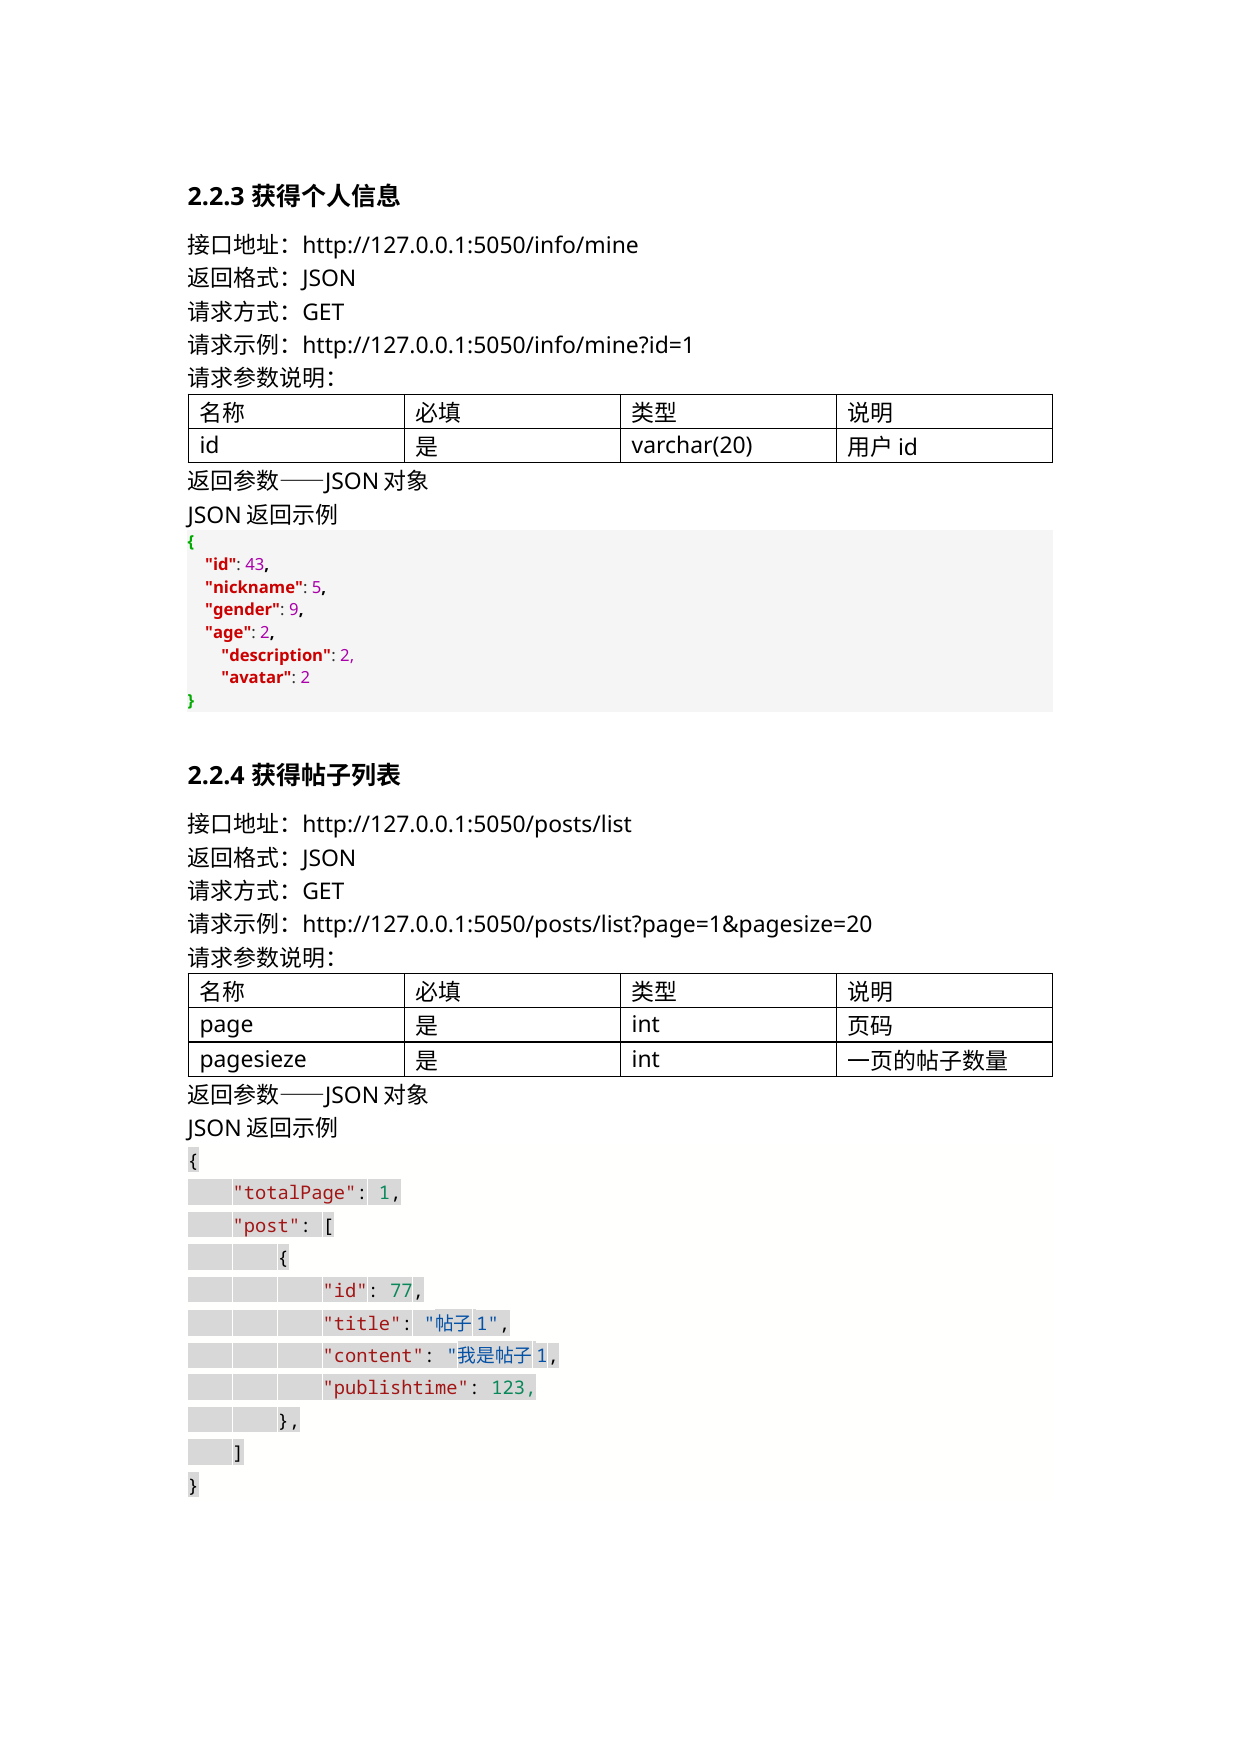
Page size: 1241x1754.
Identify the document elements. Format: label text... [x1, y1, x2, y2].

text ] [187, 1436, 1053, 1468]
table_cell int [621, 1043, 836, 1076]
text "content": "我是帖子1, [187, 1338, 1053, 1371]
text "title": "帖子1", [187, 1306, 1053, 1338]
text "post": [ [187, 1208, 1053, 1241]
table_header 必填 [405, 395, 620, 428]
text } [187, 1468, 1053, 1501]
table_header 说明 [837, 974, 1052, 1007]
text 返回参数——JSON对象 [187, 1077, 1053, 1110]
text "publishtime": 123, [187, 1371, 1053, 1403]
text { [187, 530, 1053, 553]
table_header 名称 [189, 974, 404, 1007]
table_header 必填 [405, 974, 620, 1007]
table_cell page [189, 1008, 404, 1041]
table_cell 用户id [837, 429, 1052, 462]
table_header 说明 [837, 395, 1052, 428]
table_cell 是 [405, 1008, 620, 1041]
text { [187, 1143, 1053, 1176]
text "age": 2, [187, 621, 1053, 643]
table_cell 一页的帖子数量 [837, 1043, 1052, 1076]
table_cell pagesieze [189, 1043, 404, 1076]
text "gender": 9, [187, 598, 1053, 621]
text "nickname": 5, [187, 575, 1053, 598]
text 2.2.4 获得帖子列表 [187, 741, 1053, 806]
text "id": 43, [187, 553, 1053, 575]
table_header 类型 [621, 974, 836, 1007]
text 返回格式：JSON [187, 260, 1053, 294]
text } [187, 689, 1053, 712]
text "id": 77, [187, 1273, 1053, 1306]
text 请求参数说明： [187, 360, 1053, 393]
text 接口地址：http://127.0.0.1:5050/info/mine [187, 227, 1053, 260]
text 请求参数说明： [187, 940, 1053, 973]
table_cell 页码 [837, 1008, 1052, 1041]
text "totalPage": 1, [187, 1176, 1053, 1208]
text "description": 2, [187, 643, 1053, 666]
table_cell 是 [405, 1043, 620, 1076]
text 请求方式：GET [187, 294, 1053, 327]
text 返回格式：JSON [187, 840, 1053, 873]
table_cell varchar(20) [621, 429, 836, 462]
text }, [187, 1403, 1053, 1436]
table_cell int [621, 1008, 836, 1041]
text JSON返回示例 [187, 1110, 1053, 1143]
text JSON返回示例 [187, 497, 1053, 530]
text "avatar": 2 [187, 666, 1053, 689]
table_cell 是 [405, 429, 620, 462]
text 请求示例：http://127.0.0.1:5050/info/mine?id=1 [187, 327, 1053, 360]
text 请求示例：http://127.0.0.1:5050/posts/list?page=1&pagesize=20 [187, 906, 1053, 940]
table_cell id [189, 429, 404, 462]
text 请求方式：GET [187, 873, 1053, 906]
text 返回参数——JSON对象 [187, 463, 1053, 497]
table_header 名称 [189, 395, 404, 428]
text 接口地址：http://127.0.0.1:5050/posts/list [187, 806, 1053, 840]
text 2.2.3 获得个人信息 [187, 162, 1053, 227]
text { [187, 1241, 1053, 1273]
table_header 类型 [621, 395, 836, 428]
